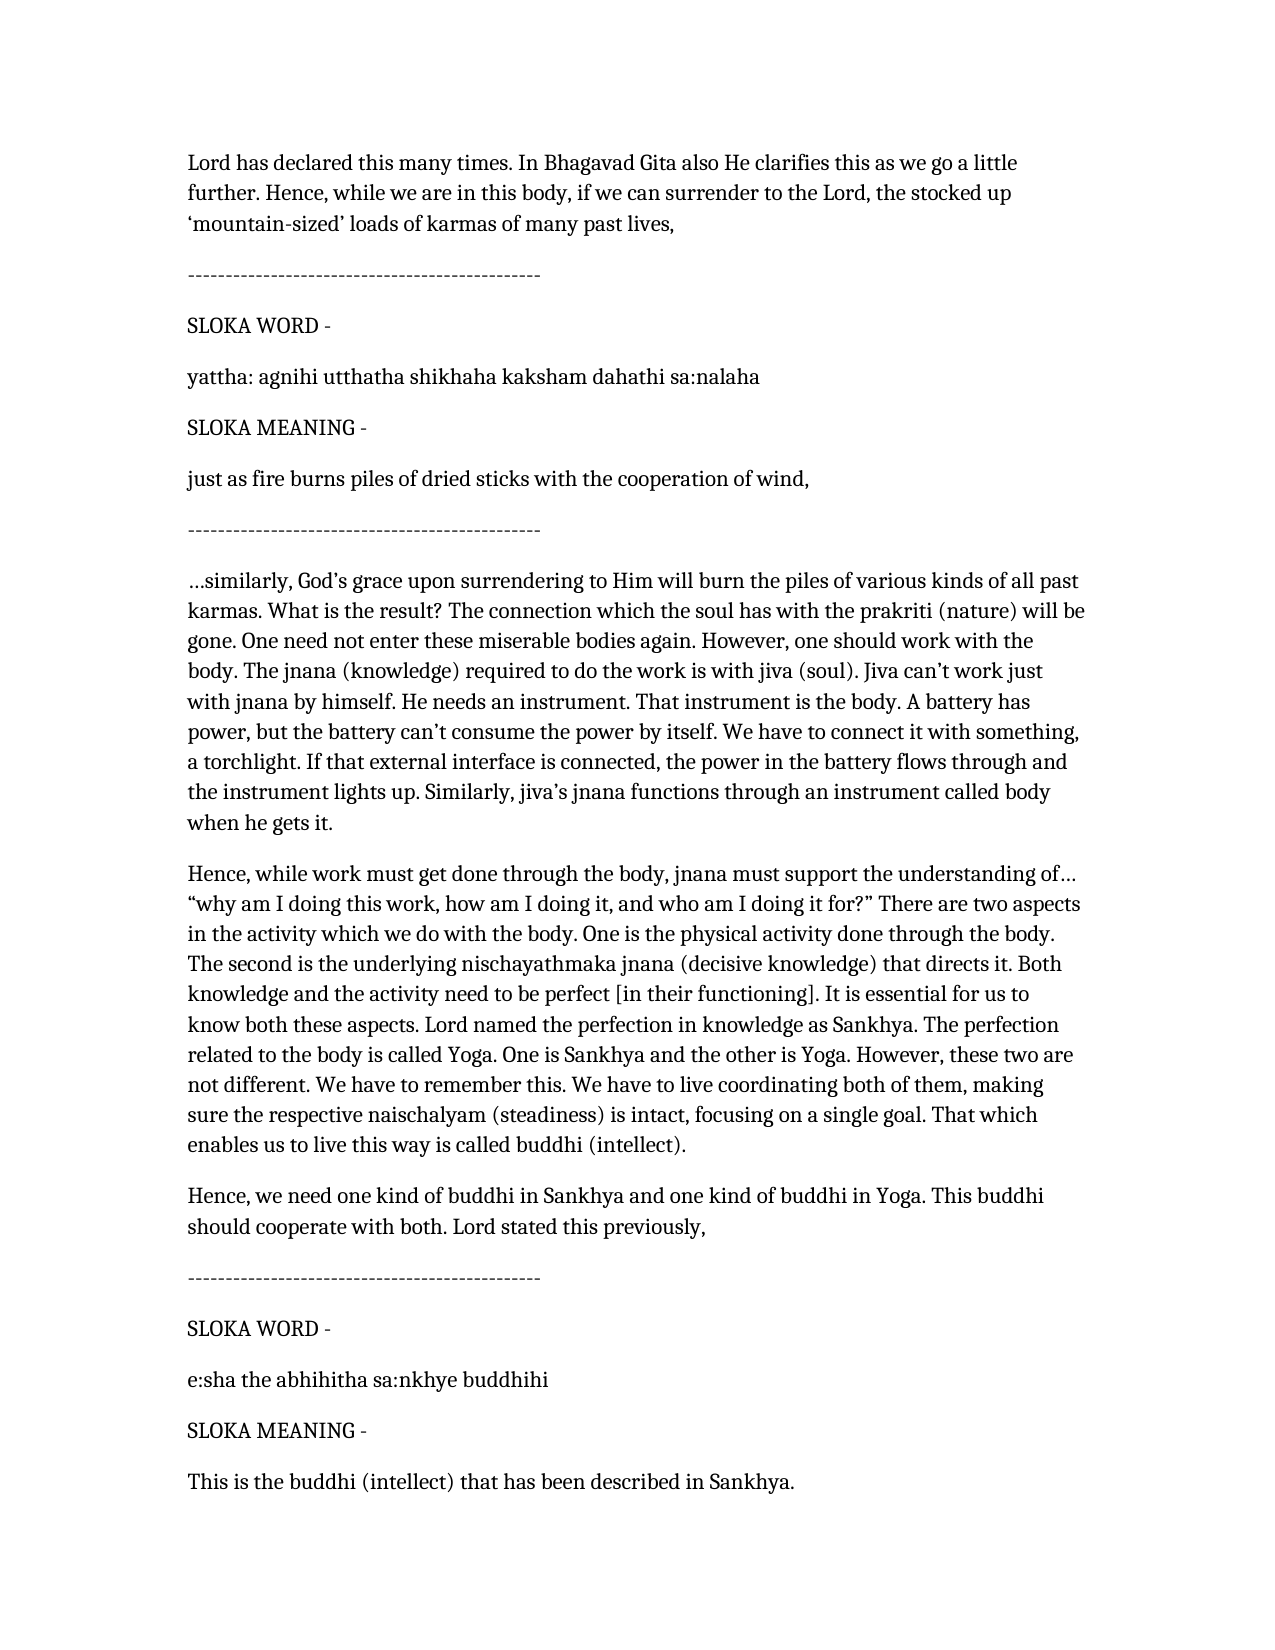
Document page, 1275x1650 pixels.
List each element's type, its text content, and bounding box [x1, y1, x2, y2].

text Hence, we need one kind of buddhi in Sankhya and one kind of buddhi in Yoga. This buddhi should cooperate with both. Lord stated this previously, [187, 1183, 1087, 1240]
text Lord has declared this many times. In Bhagavad Gita also He clarifies this as we go a little further. Hence, while we are in this body, if we can surrender to the Lord, the stocked up ‘mountain-sized’ loads of karmas of many past lives, [187, 150, 1087, 237]
text yattha: agnihi utthatha shikhaha kaksham dahathi sa:nalaha [187, 363, 1087, 390]
text Hence, while work must get done through the body, jnana must support the understanding of… “why am I doing this work, how am I doing it, and who am I doing it for?” There are two aspects in the activity which we do with the body. One is the physical activity done through the body. The second is the underlying nischayathmaka jnana (decisive knowledge) that directs it. Both knowledge and the activity need to be perfect [in their functioning]. It is essential for us to know both these aspects. Lord named the perfection in knowledge as Sankhya. The perfection related to the body is called Yoga. One is Sankhya and the other is Yoga. However, these two are not different. We have to remember this. We have to live coordinating both of them, making sure the respective naischalyam (steadiness) is intact, focusing on a single goal. That which enables us to live this way is called buddhi (intellect). [187, 860, 1087, 1159]
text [187, 1264, 1087, 1291]
text ----------------------------------------------- [187, 261, 1087, 288]
text SLOKA WORD - [187, 1316, 1087, 1342]
text just as fire burns piles of dried sticks with the cooperation of wind, [187, 466, 1087, 492]
text SLOKA WORD - [187, 312, 1087, 339]
text SLOKA MEANING - [187, 414, 1087, 441]
text e:sha the abhihitha sa:nkhye buddhihi [187, 1367, 1087, 1393]
text ----------------------------------------------- [187, 517, 1087, 543]
text …similarly, God’s grace upon surrendering to Him will burn the piles of various kinds of all past karmas. What is the result? The connection which the soul has with the prakriti (nature) will be gone. One need not enter these miserable bodies again. However, one should work with the body. The jnana (knowledge) required to do the work is with jiva (soul). Jiva can’t work just with jnana by himself. He needs an instrument. That instrument is the body. A battery has power, but the battery can’t consume the power by itself. We have to connect it with something, a torchlight. If that external interface is connected, the power in the battery flows through and the instrument lights up. Similarly, jiva’s jnana functions through an instrument called body when he gets it. [187, 568, 1087, 836]
text This is the buddhi (intellect) that has been described in Sankhya. [187, 1469, 1087, 1495]
text SLOKA MEANING - [187, 1418, 1087, 1444]
